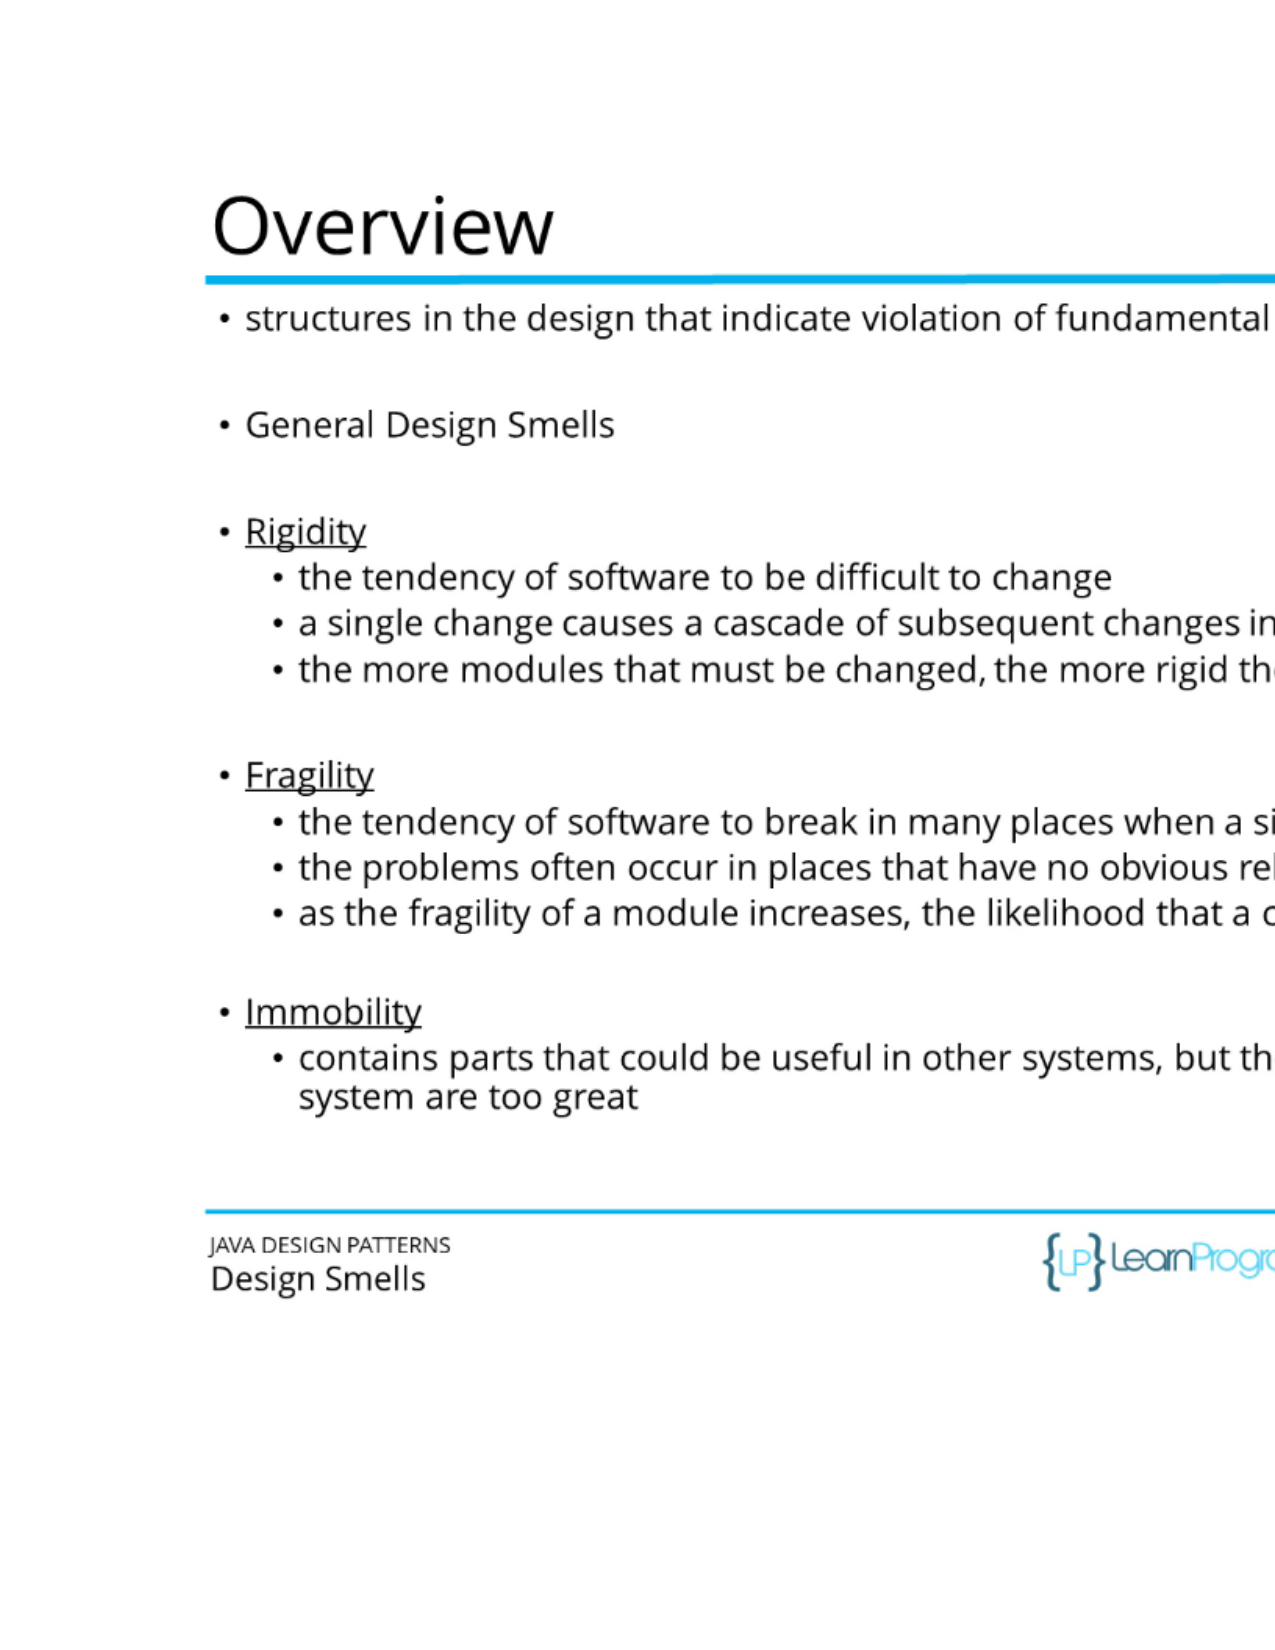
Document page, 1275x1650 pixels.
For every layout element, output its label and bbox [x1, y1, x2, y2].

picture [150, 150, 1275, 1350]
